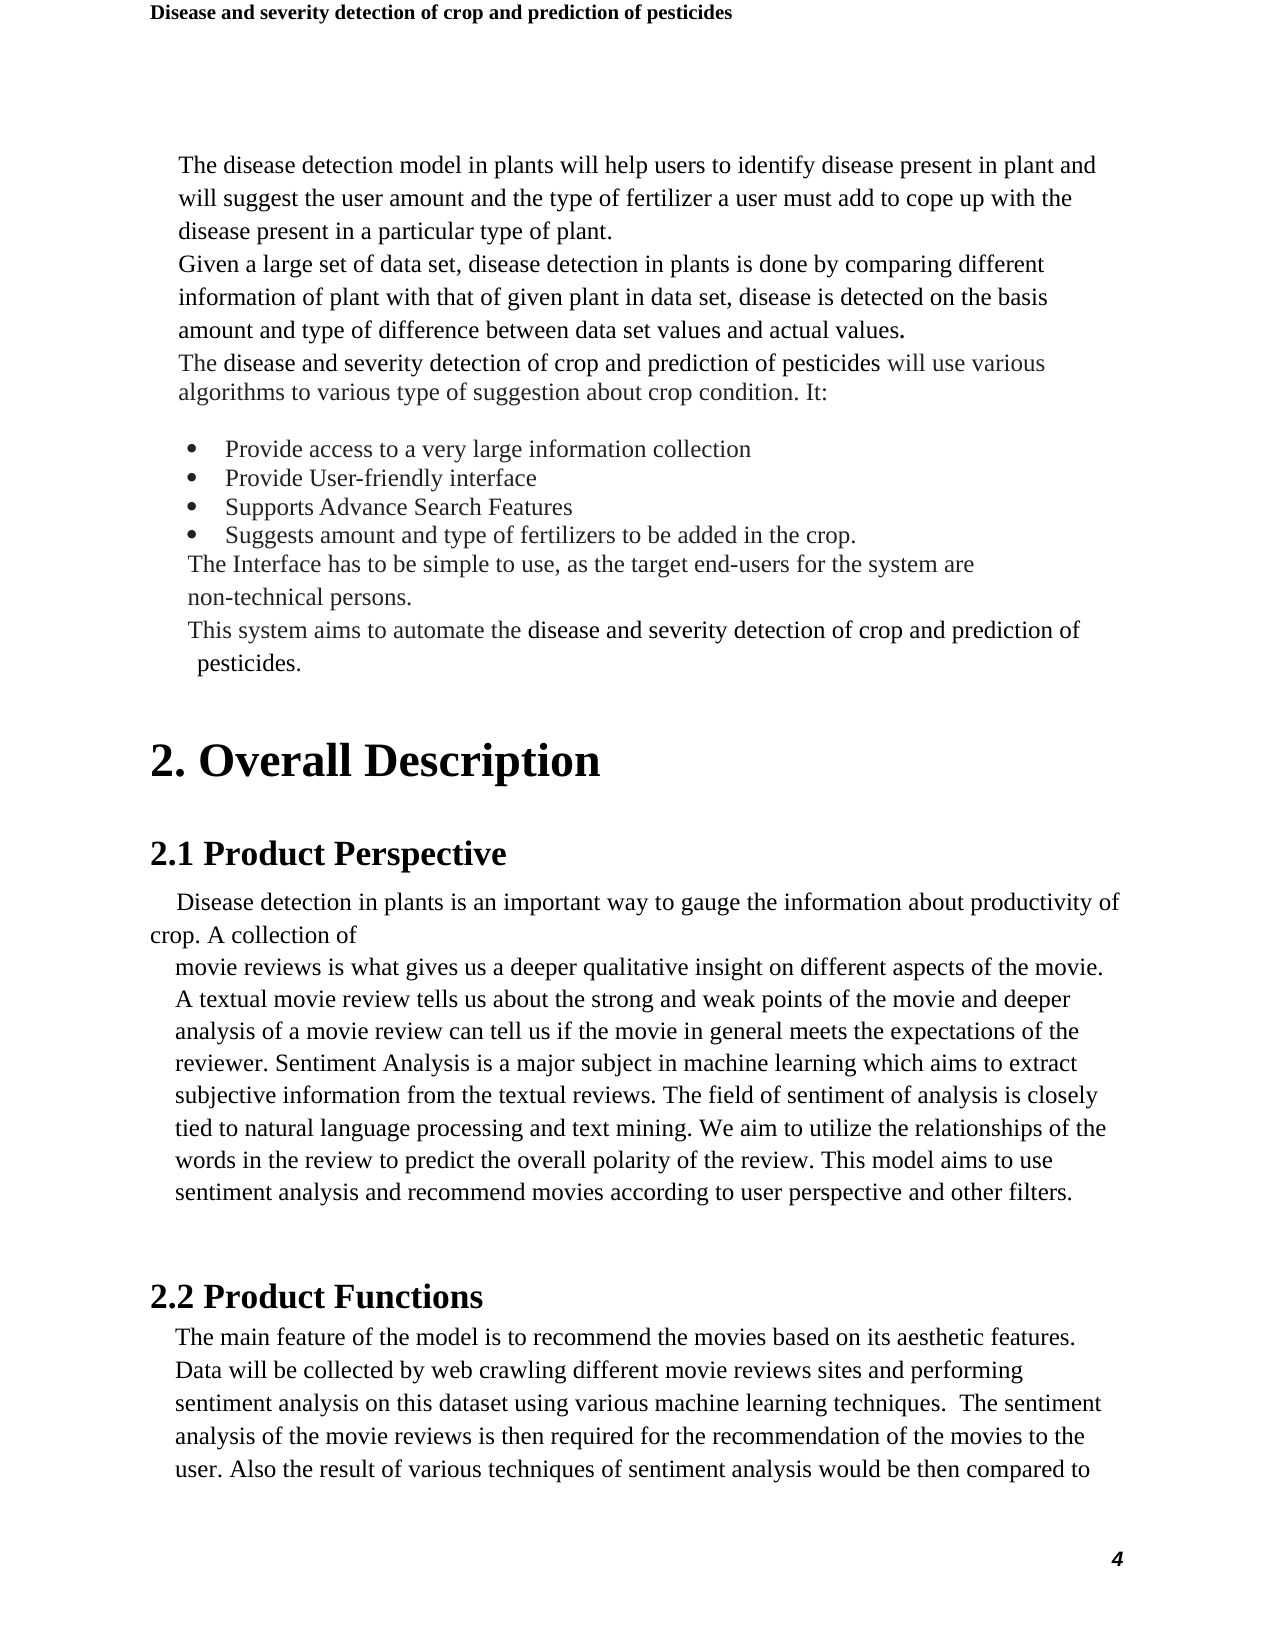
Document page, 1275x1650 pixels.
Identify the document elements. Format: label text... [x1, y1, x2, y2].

list Supports Advance Search Features [187, 492, 1125, 521]
text Data will be collected by web crawling different movie reviews sites and performing [150, 1355, 1125, 1384]
list Provide User-friendly interface [187, 463, 1125, 492]
list Suggests amount and type of fertilizers to be added in the crop. [187, 521, 1125, 549]
subtitle 2.1 Product Perspective [150, 832, 1125, 873]
text sentiment analysis and recommend movies according to user perspective and other filters. [150, 1177, 1121, 1206]
text user. Also the result of various techniques of sentiment analysis would be then compared to [150, 1454, 1125, 1483]
text 2.2 Product Functions [150, 1275, 1125, 1316]
text The disease and severity detection of crop and prediction of pesticides will use various algorithms to various type of suggestion about crop condition. It: [178, 348, 1125, 406]
text tied to natural language processing and text mining. We aim to utilize the relationships of the [150, 1113, 1121, 1142]
text The main feature of the model is to recommend the movies based on its aesthetic features. [150, 1322, 1125, 1351]
list Provide access to a very large information collection [187, 434, 1125, 463]
text reviewer. Sentiment Analysis is a major subject in machine learning which aims to extract [150, 1048, 1121, 1077]
text Disease detection in plants is an important way to gauge the information about productivity of crop. A collection of [150, 887, 1121, 948]
text analysis of the movie reviews is then required for the recommendation of the movies to the [150, 1421, 1125, 1450]
text Given a large set of data set, disease detection in plants is done by comparing different information of plant with that of given plant in data set, disease is detected on the basis amount and type of difference between data set values and actual values. [178, 249, 1125, 344]
text subjective information from the textual reviews. The field of sentiment of analysis is closely [150, 1081, 1121, 1109]
text non-technical persons. [187, 582, 1125, 611]
text This system aims to automate the disease and severity detection of crop and prediction of pesticides. [187, 615, 1125, 677]
text words in the review to predict the overall polarity of the review. This model aims to use [150, 1145, 1121, 1174]
text The Interface has to be simple to use, as the target end-users for the system are [150, 549, 1125, 578]
text sentiment analysis on this dataset using various machine learning techniques. The sentiment [150, 1388, 1125, 1417]
text analysis of a movie review can tell us if the movie in general meets the expectations of the [150, 1016, 1121, 1045]
text A textual movie review tells us about the strong and weak points of the movie and deeper [150, 984, 1121, 1013]
text movie reviews is what gives us a deeper qualitative insight on different aspects of the movie. [150, 952, 1121, 981]
text The disease detection model in plants will help users to identify disease present in plant and will suggest the user amount and the type of fertilizer a user must add to cope up with the disease present in a particular type of plant. [178, 150, 1125, 245]
subtitle 2. Overall Description [150, 731, 1125, 787]
